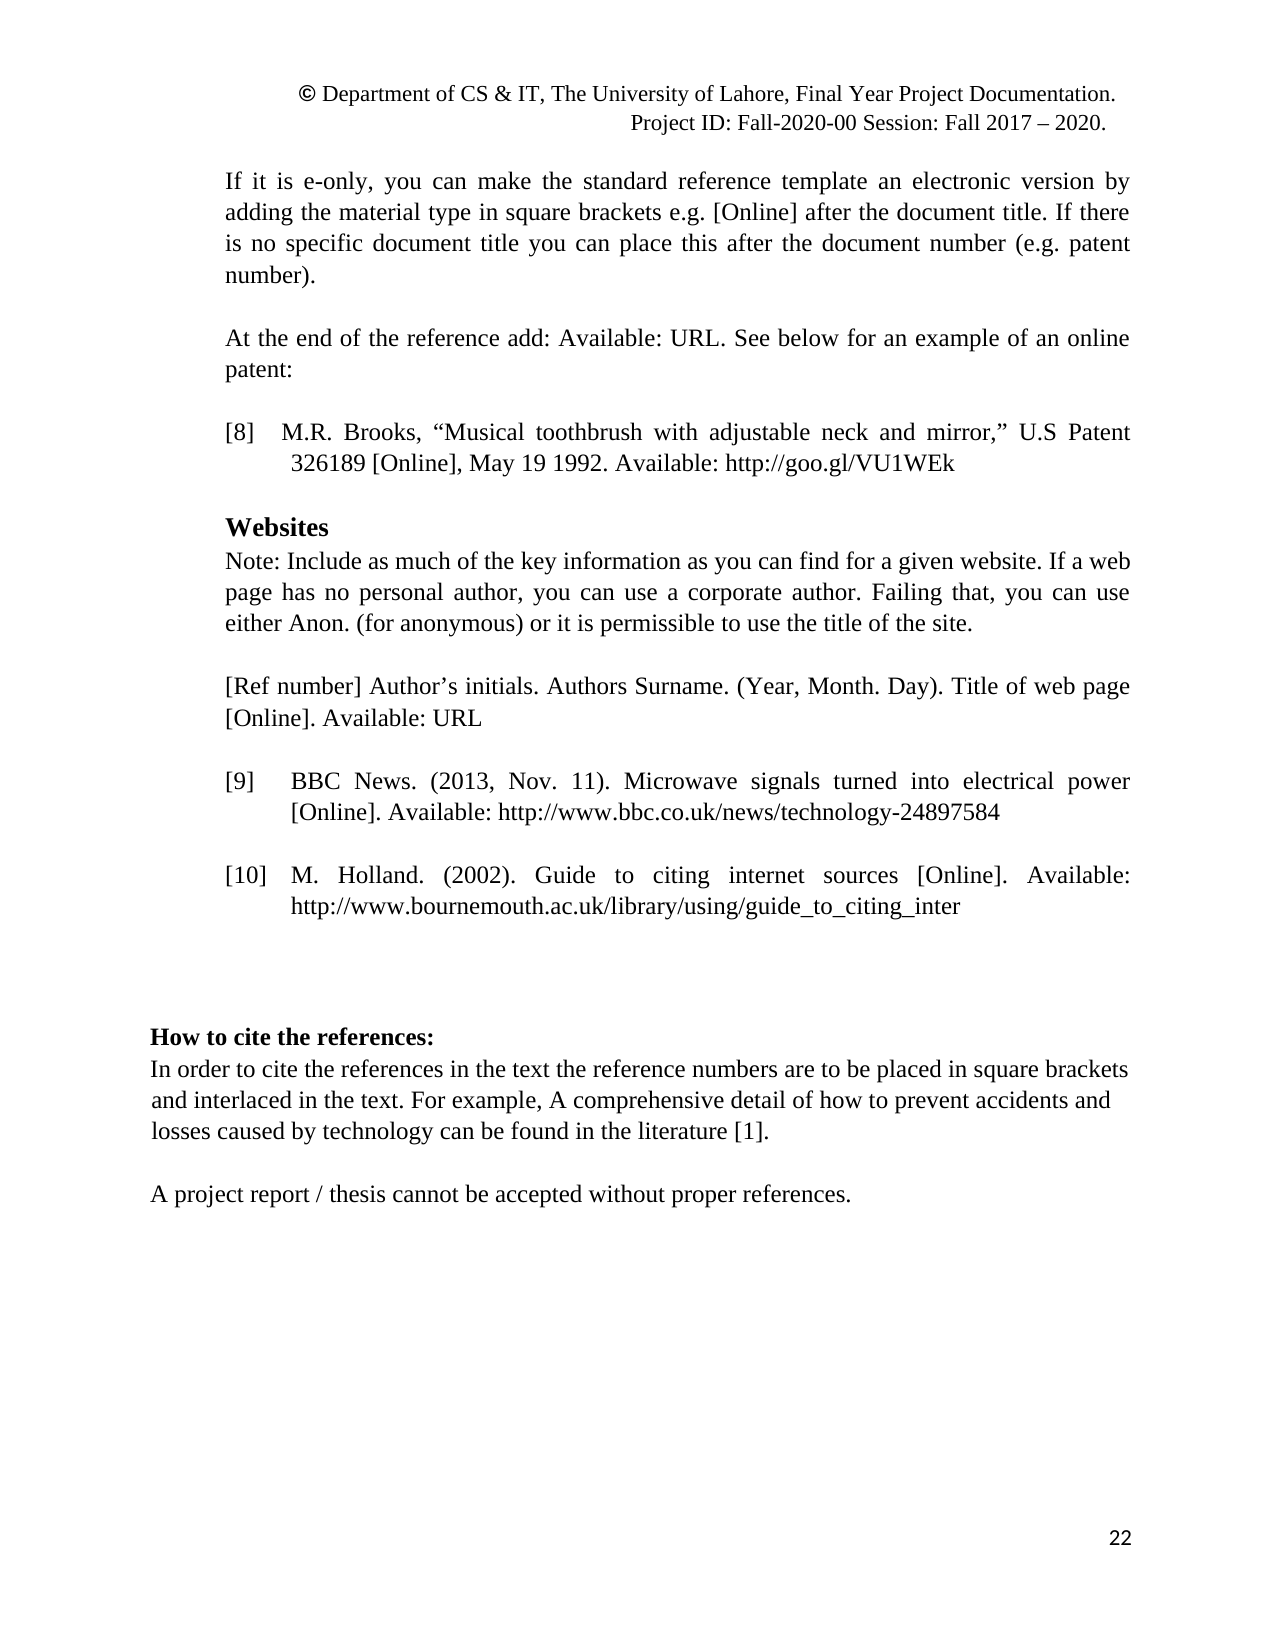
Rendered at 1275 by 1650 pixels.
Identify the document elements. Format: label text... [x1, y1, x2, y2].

text If it is e-only, you can make the standard reference template an electronic version by adding the material type in square brackets e.g. [Online] after the document title. If there is no specific document title you can place this after the document number (e.g. patent number). [225, 166, 1131, 288]
text [Ref number] Author’s initials. Authors Surname. (Year, Month. Day). Title of web page [Online]. Available: URL [225, 671, 1131, 731]
text In order to cite the references in the text the reference numbers are to be placed in square brackets and interlaced in the text. For example, A comprehensive detail of how to prevent accidents and losses caused by technology can be found in the literature [1]. [150, 1054, 1131, 1145]
text At the end of the reference add: Available: URL. See below for an example of an online patent: [225, 323, 1131, 383]
text A project report / thesis cannot be accepted without proper references. [150, 1179, 1131, 1208]
text How to cite the references: [150, 1022, 1131, 1051]
list M.R. Brooks, “Musical toothbrush with adjustable neck and mirror,” U.S Patent 326189 [Online], May 19 1992. Available: http://goo.gl/VU1WEk [225, 417, 1131, 477]
text Websites [225, 512, 1131, 543]
list BBC News. (2013, Nov. 11). Microwave signals turned into electrical power [Online]. Available: http://www.bbc.co.uk/news/technology-24897584 [225, 766, 1131, 826]
list M. Holland. (2002). Guide to citing internet sources [Online]. Available: http://www.bournemouth.ac.uk/library/using/guide_to_citing_inter [225, 860, 1131, 920]
text Note: Include as much of the key information as you can find for a given website. If a web page has no personal author, you can use a corporate author. Failing that, you can use either Anon. (for anonymous) or it is permissible to use the title of the site. [225, 546, 1131, 637]
